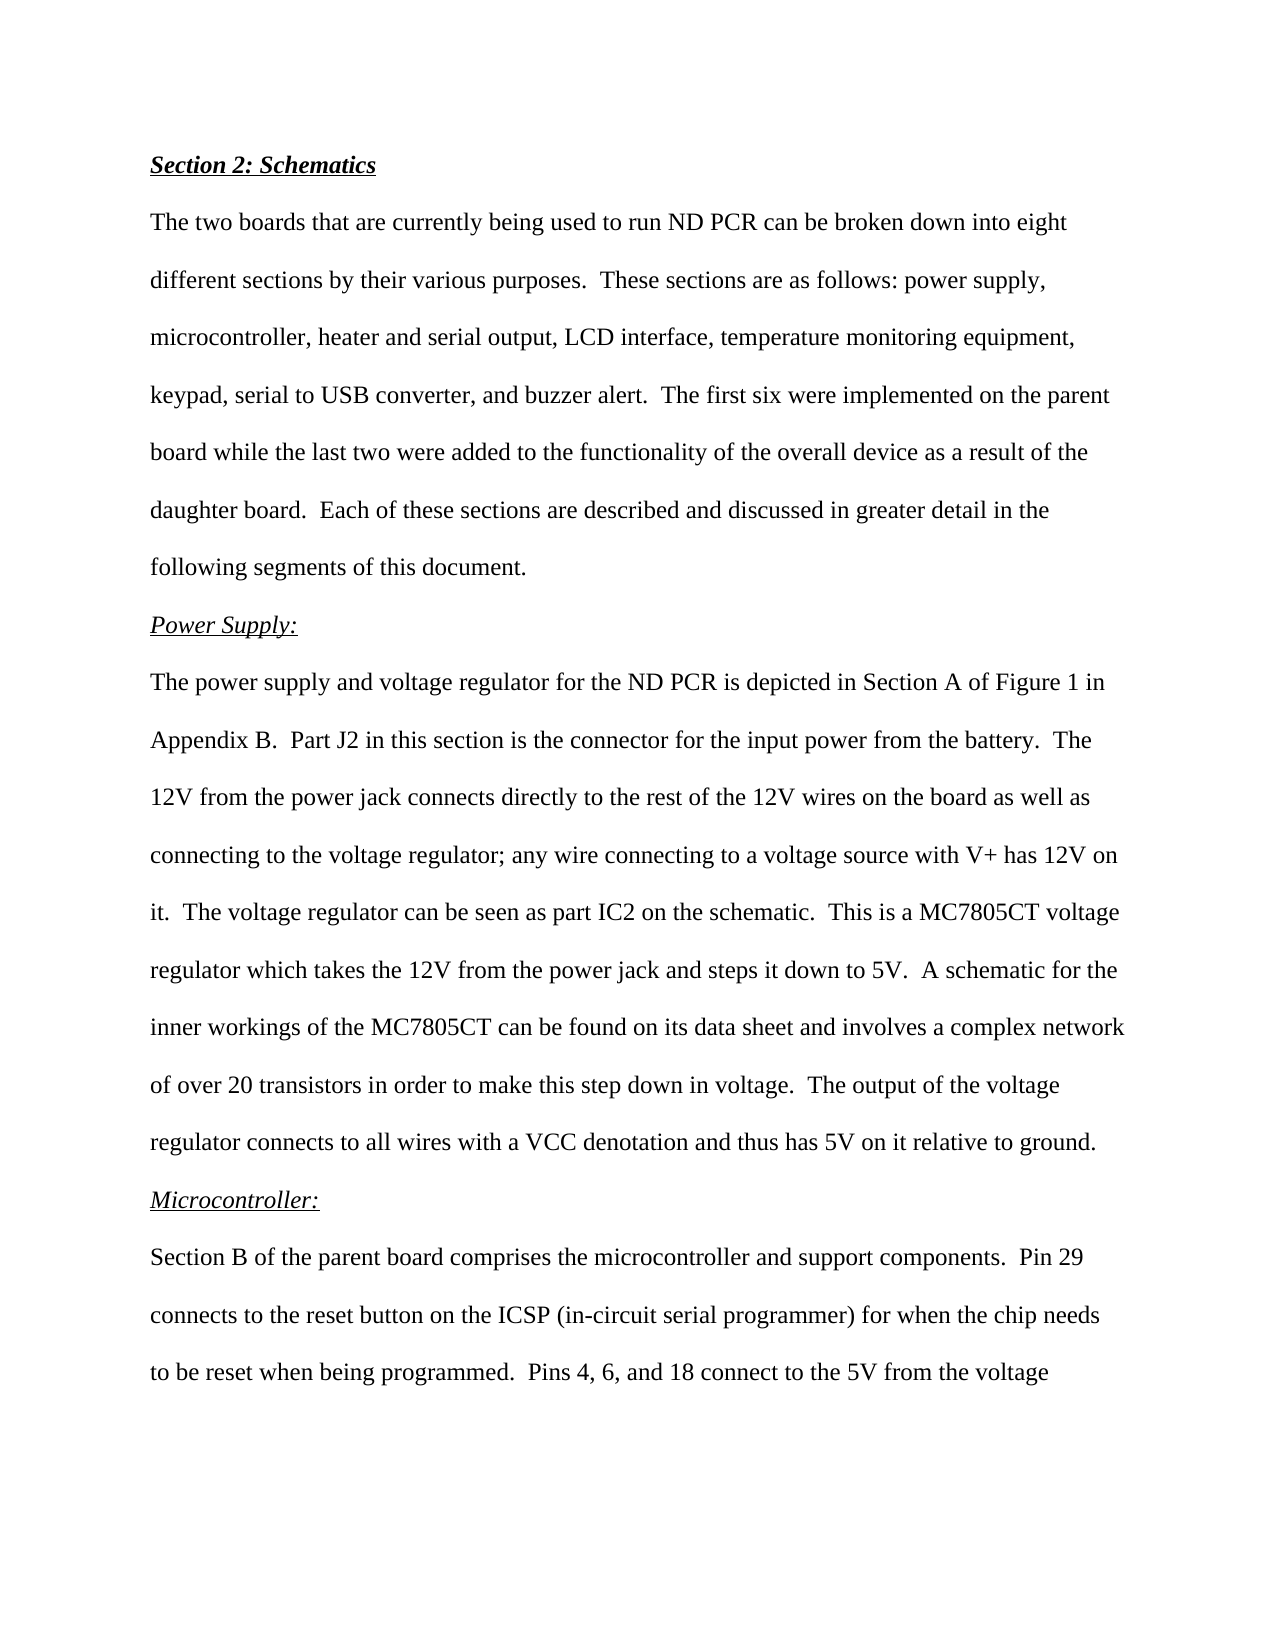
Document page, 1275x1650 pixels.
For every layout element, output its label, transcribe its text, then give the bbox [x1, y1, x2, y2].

text Section 2: Schematics [150, 150, 1125, 179]
text Microcontroller: [150, 1185, 1125, 1214]
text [150, 1242, 1125, 1386]
text Power Supply: [150, 610, 1125, 639]
text The two boards that are currently being used to run ND PCR can be broken down into eight different sections by their various purposes. These sections are as follows: power supply, microcontroller, heater and serial output, LCD interface, temperature monitoring equipment, keypad, serial to USB converter, and buzzer alert. The first six were implemented on the parent board while the last two were added to the functionality of the overall device as a result of the daughter board. Each of these sections are described and discussed in greater detail in the following segments of this document. [150, 207, 1125, 581]
text The power supply and voltage regulator for the ND PCR is depicted in Section A of Figure 1 in Appendix B. Part J2 in this section is the connector for the input power from the battery. The 12V from the power jack connects directly to the rest of the 12V wires on the board as well as connecting to the voltage regulator; any wire connecting to a voltage source with V+ has 12V on it. The voltage regulator can be seen as part IC2 on the schematic. This is a MC7805CT voltage regulator which takes the 12V from the power jack and steps it down to 5V. A schematic for the inner workings of the MC7805CT can be found on its data sheet and involves a complex network of over 20 transistors in order to make this step down in voltage. The output of the voltage regulator connects to all wires with a VCC denotation and thus has 5V on it relative to ground. [150, 667, 1125, 1156]
